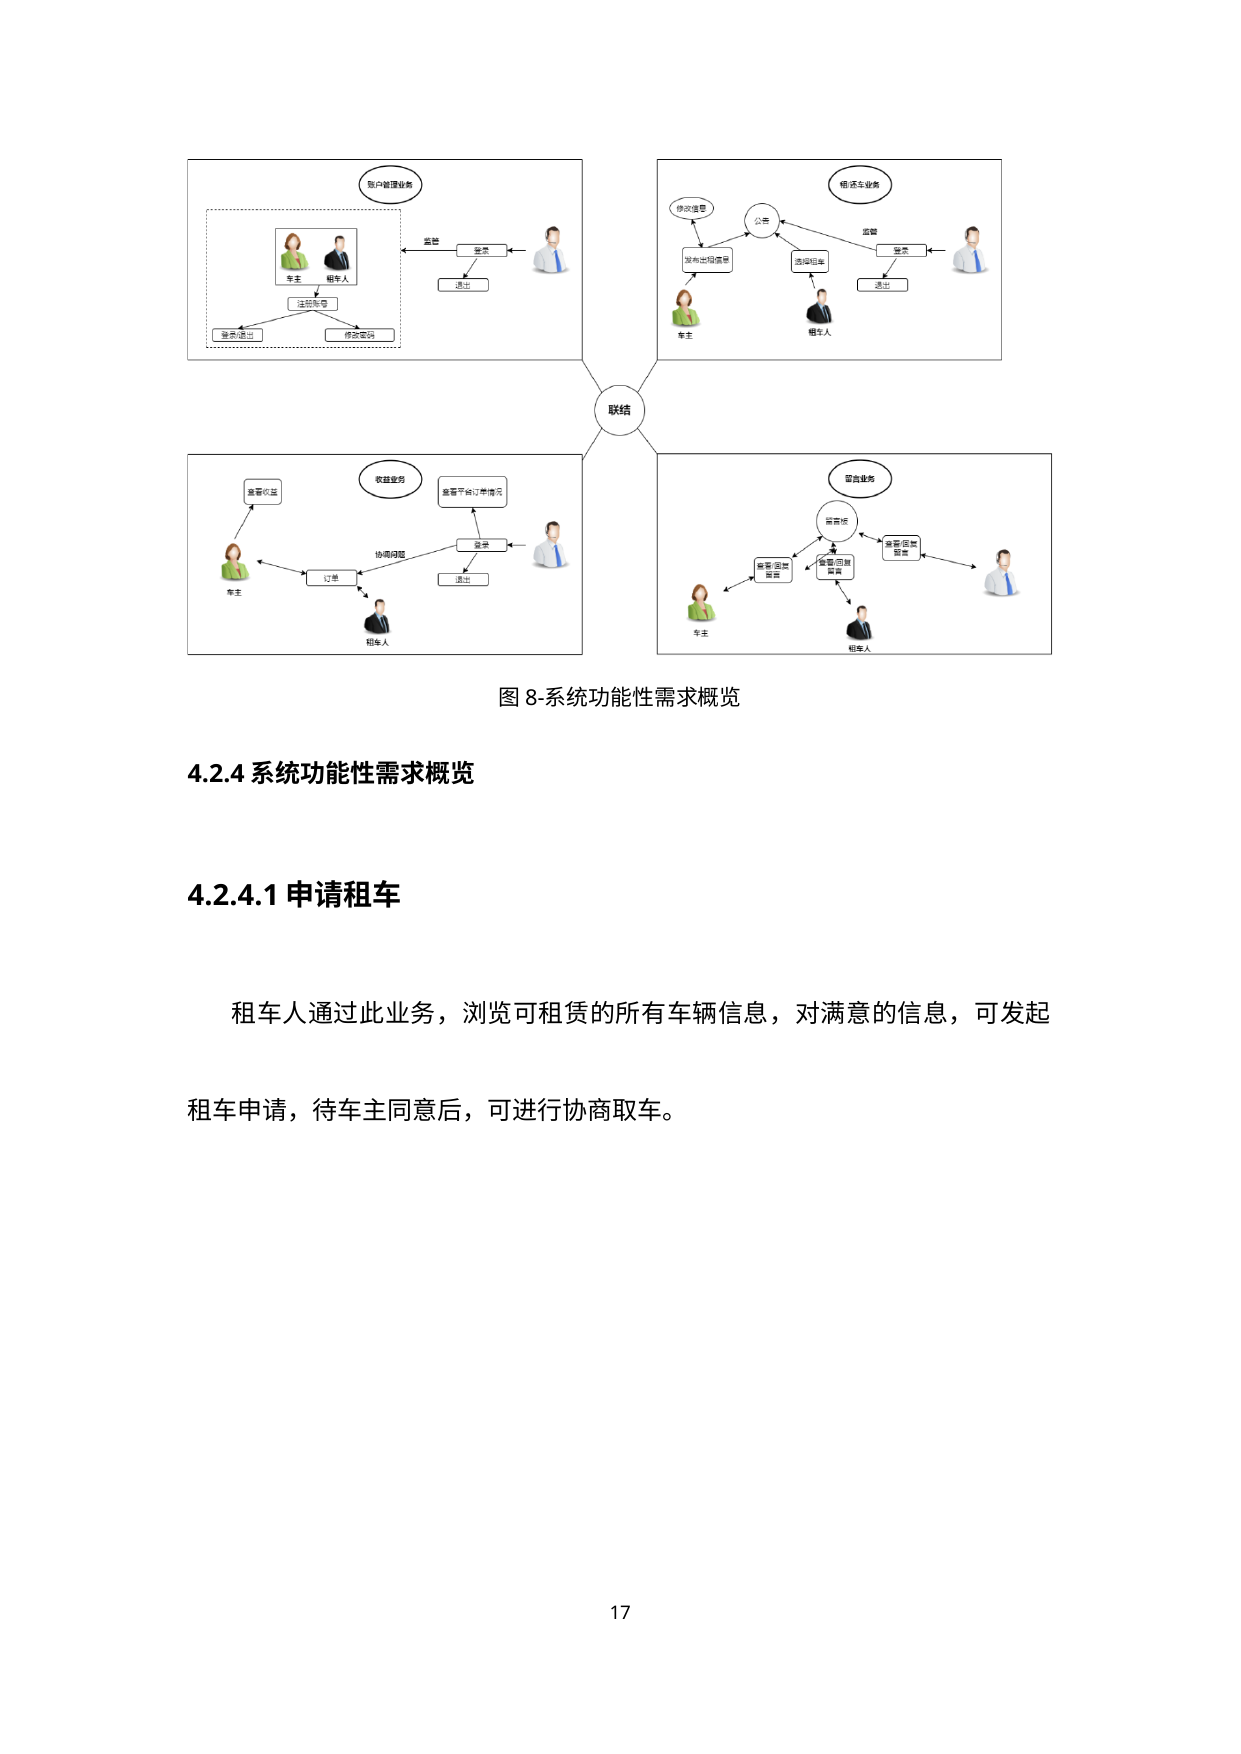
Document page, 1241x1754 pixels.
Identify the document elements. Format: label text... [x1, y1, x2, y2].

picture [187, 159, 1053, 656]
subtitle 4.2.4系统功能性需求概览 [187, 739, 1053, 804]
text 租车人通过此业务，浏览可租赁的所有车辆信息，对满意的信息，可发起租车申请，待车主同意后，可进行协商取车。 [187, 979, 1053, 1141]
subtitle 4.2.4.1申请租车 [187, 860, 1053, 925]
text 图8-系统功能性需求概览 [187, 680, 1053, 712]
